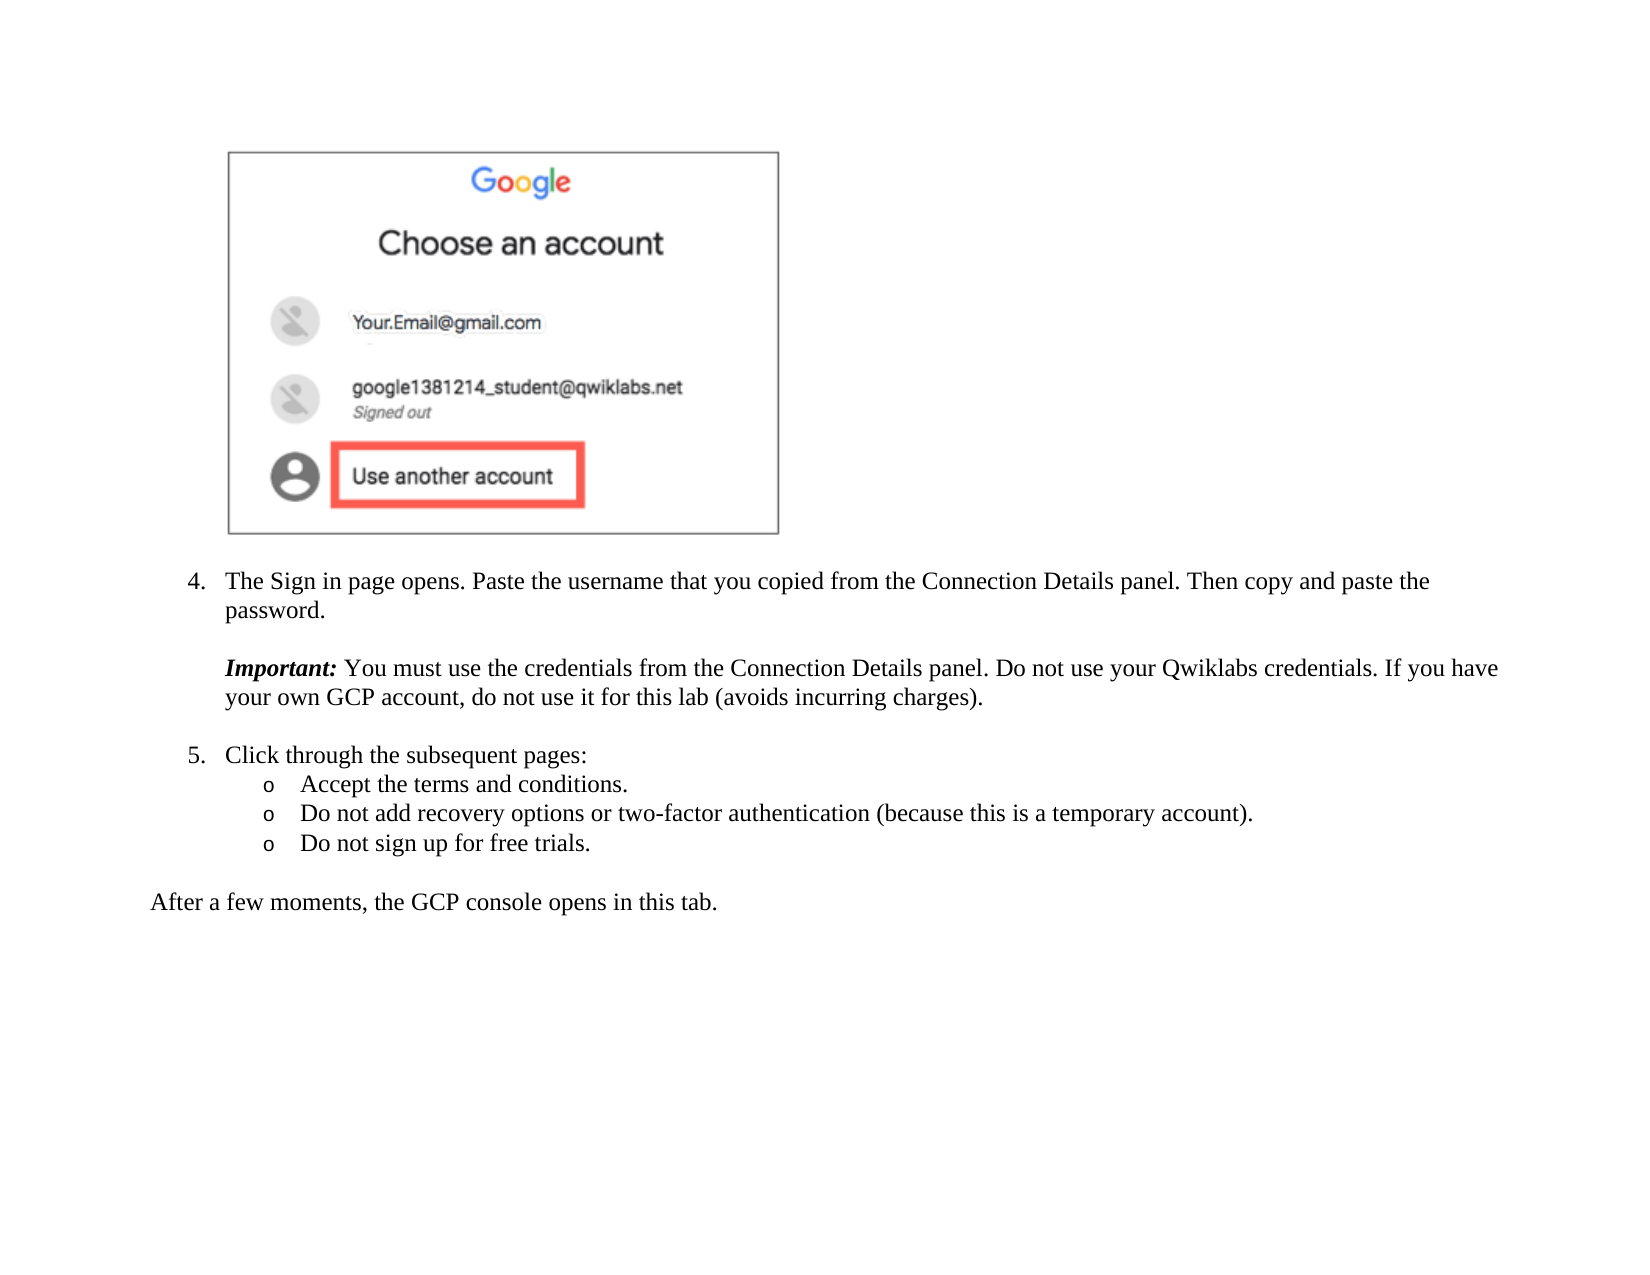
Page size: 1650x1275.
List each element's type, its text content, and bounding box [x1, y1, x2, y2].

list Click through the subsequent pages: [187, 740, 1500, 769]
text After a few moments, the GCP console opens in this tab. [150, 887, 1500, 915]
list Do not sign up for free trials. [262, 828, 1500, 857]
list Accept the terms and conditions. [262, 769, 1500, 798]
text Important: You must use the credentials from the Connection Details panel. Do not use your Qwiklabs credentials. If you have your own GCP account, do not use it for this lab (avoids incurring charges). [225, 653, 1500, 711]
list Do not add recovery options or two-factor authentication (because this is a temporary account). [262, 798, 1500, 828]
picture [225, 150, 781, 538]
list The Sign in page opens. Paste the username that you copied from the Connection Details panel. Then copy and paste the password. [187, 567, 1500, 624]
